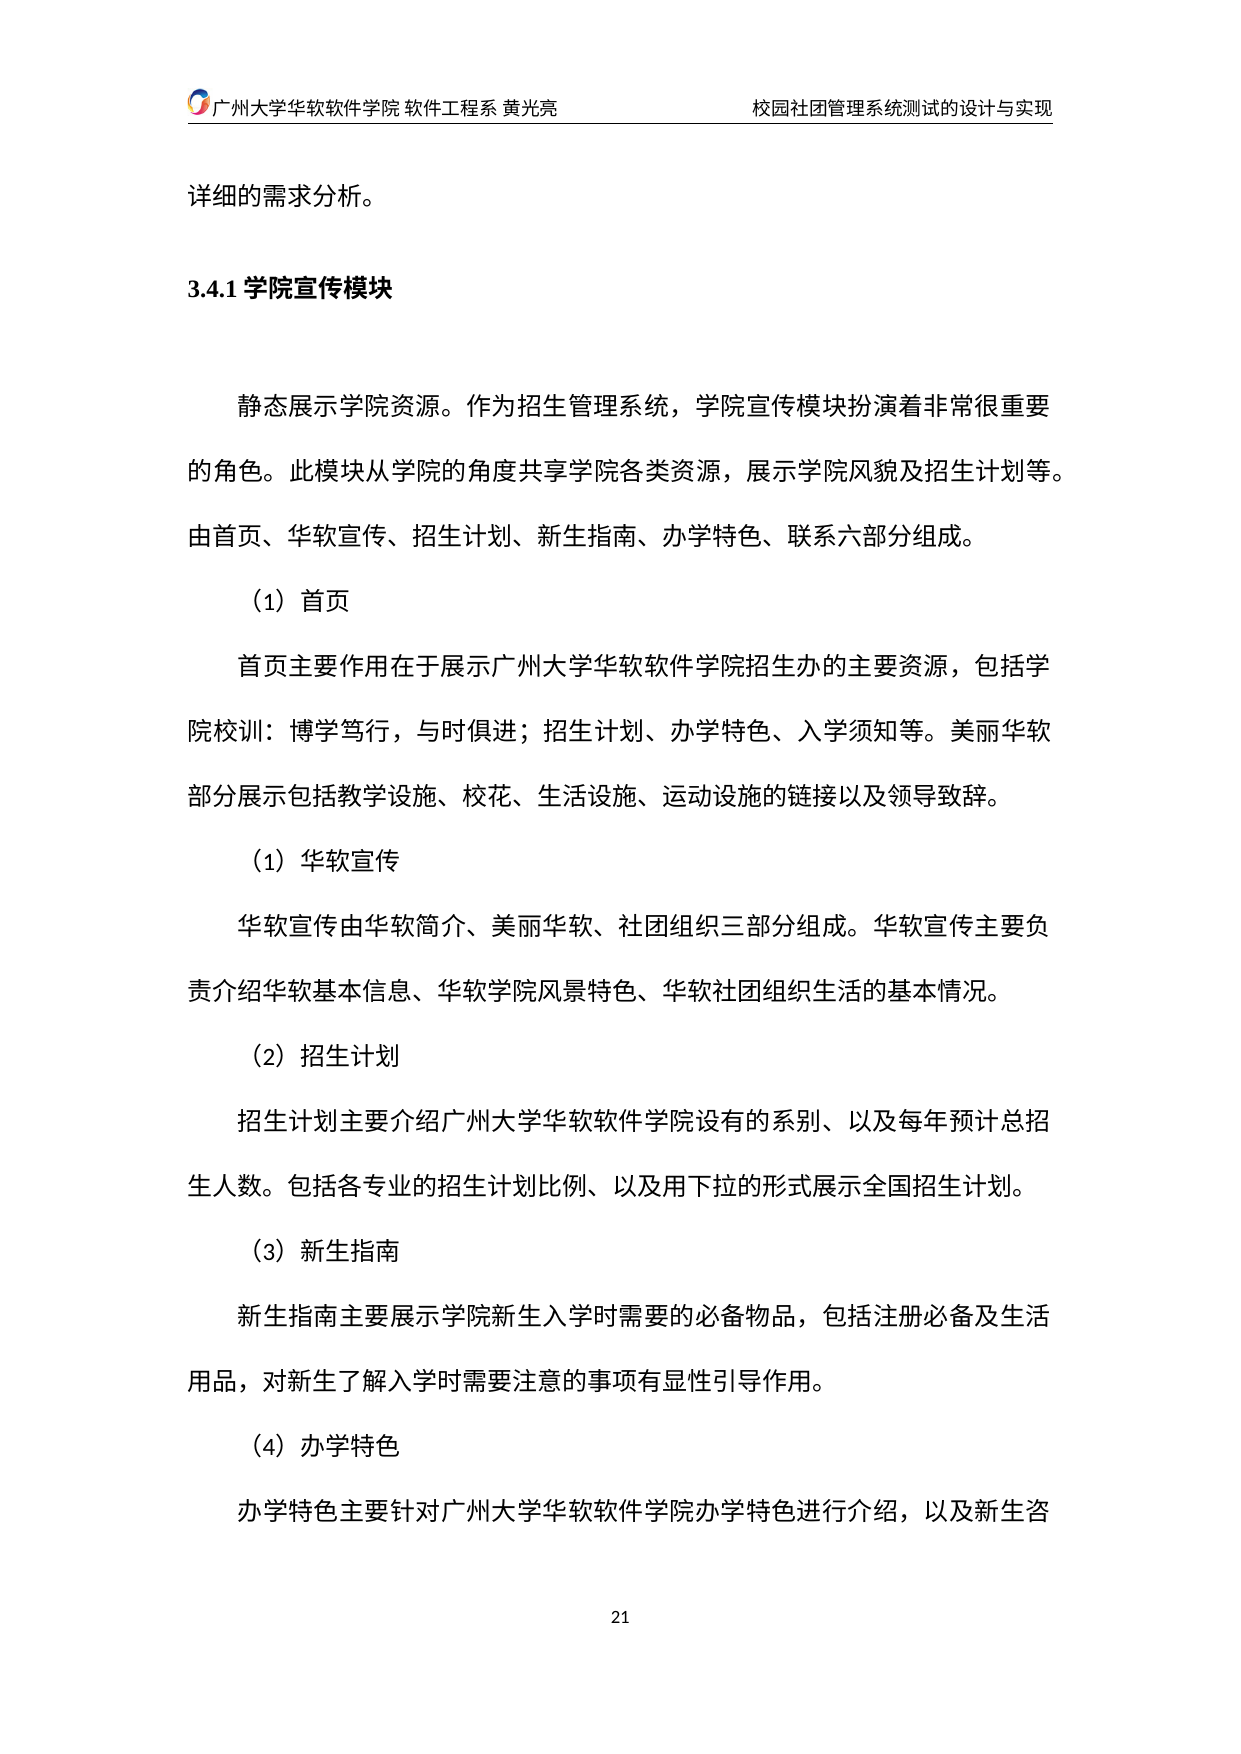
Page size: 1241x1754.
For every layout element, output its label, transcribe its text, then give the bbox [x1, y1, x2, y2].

text （4）办学特色 [187, 1412, 1053, 1477]
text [187, 162, 1053, 227]
picture [187, 88, 213, 116]
text （2）招生计划 [187, 1022, 1053, 1087]
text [187, 1477, 1053, 1542]
text 招生计划主要介绍广州大学华软软件学院设有的系别、以及每年预计总招生人数。包括各专业的招生计划比例、以及用下拉的形式展示全国招生计划。 [187, 1087, 1053, 1217]
subtitle 3.4.1 学院宣传模块 [187, 254, 1053, 319]
text （1）华软宣传 [187, 827, 1053, 892]
text 静态展示学院资源。作为招生管理系统，学院宣传模块扮演着非常很重要的角色。此模块从学院的角度共享学院各类资源，展示学院风貌及招生计划等。由首页、华软宣传、招生计划、新生指南、办学特色、联系六部分组成。 [187, 372, 1053, 567]
text 华软宣传由华软简介、美丽华软、社团组织三部分组成。华软宣传主要负责介绍华软基本信息、华软学院风景特色、华软社团组织生活的基本情况。 [187, 892, 1053, 1022]
text （3）新生指南 [187, 1217, 1053, 1282]
text 新生指南主要展示学院新生入学时需要的必备物品，包括注册必备及生活用品，对新生了解入学时需要注意的事项有显性引导作用。 [187, 1282, 1053, 1412]
text 首页主要作用在于展示广州大学华软软件学院招生办的主要资源，包括学院校训：博学笃行，与时俱进；招生计划、办学特色、入学须知等。美丽华软部分展示包括教学设施、校花、生活设施、运动设施的链接以及领导致辞。 [187, 632, 1053, 827]
text （1）首页 [187, 567, 1053, 632]
